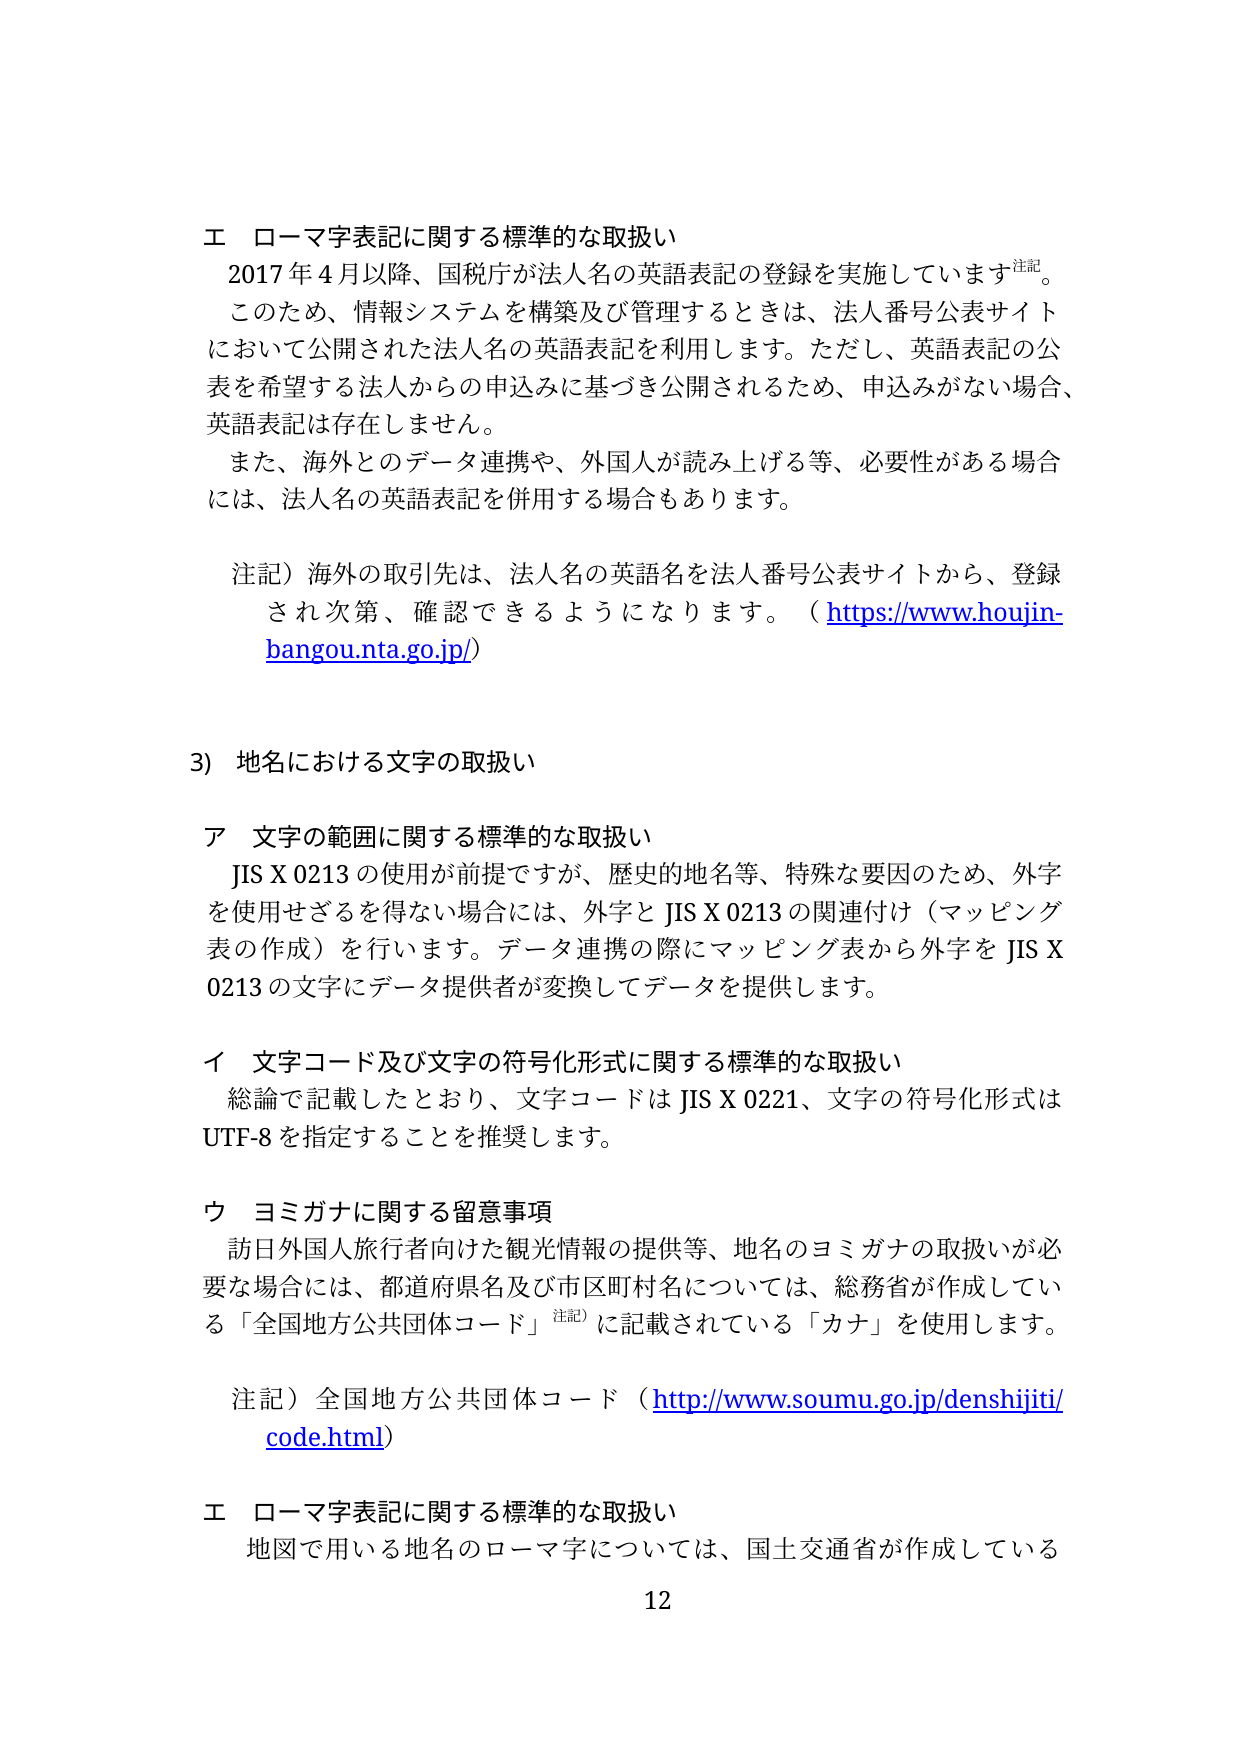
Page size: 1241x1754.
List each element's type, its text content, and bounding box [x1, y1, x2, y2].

text 訪日外国人旅行者向けた観光情報の提供等、地名のヨミガナの取扱いが必要な場合には、都道府県名及び市区町村名については、総務省が作成している「全国地方公共団体コード」注記）に記載されている「カナ」を使用します。 [202, 1229, 1063, 1342]
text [207, 1529, 1063, 1567]
subtitle ヨミガナに関する留意事項 [202, 1192, 1063, 1229]
subtitle 文字の範囲に関する標準的な取扱い [202, 817, 1063, 854]
subtitle ローマ字表記に関する標準的な取扱い [202, 217, 1063, 254]
text 総論で記載したとおり、文字コードはJIS X 0221、文字の符号化形式はUTF-8を指定することを推奨します。 [202, 1079, 1063, 1154]
text 注記）全国地方公共団体コード（http://www.soumu.go.jp/denshijiti/code.html） [232, 1379, 1063, 1454]
subtitle 文字コード及び文字の符号化形式に関する標準的な取扱い [202, 1042, 1063, 1079]
text また、海外とのデータ連携や、外国人が読み上げる等、必要性がある場合には、法人名の英語表記を併用する場合もあります。 [207, 442, 1063, 517]
text JIS X 0213の使用が前提ですが、歴史的地名等、特殊な要因のため、外字を使用せざるを得ない場合には、外字とJIS X 0213の関連付け（マッピング表の作成）を行います。データ連携の際にマッピング表から外字をJIS X 0213の文字にデータ提供者が変換してデータを提供します。 [207, 854, 1063, 1004]
text このため、情報システムを構築及び管理するときは、法人番号公表サイトにおいて公開された法人名の英語表記を利用します。ただし、英語表記の公表を希望する法人からの申込みに基づき公開されるため、申込みがない場合、英語表記は存在しません。 [207, 292, 1063, 442]
subtitle ローマ字表記に関する標準的な取扱い [202, 1492, 1063, 1529]
text 2017年4月以降、国税庁が法人名の英語表記の登録を実施しています注記。 [177, 254, 1063, 292]
subtitle 地名における文字の取扱い [189, 742, 1063, 779]
text 注記）海外の取引先は、法人名の英語名を法人番号公表サイトから、登録され次第、確認できるようになります。（https://www.houjin-bangou.nta.go.jp/） [232, 554, 1063, 667]
